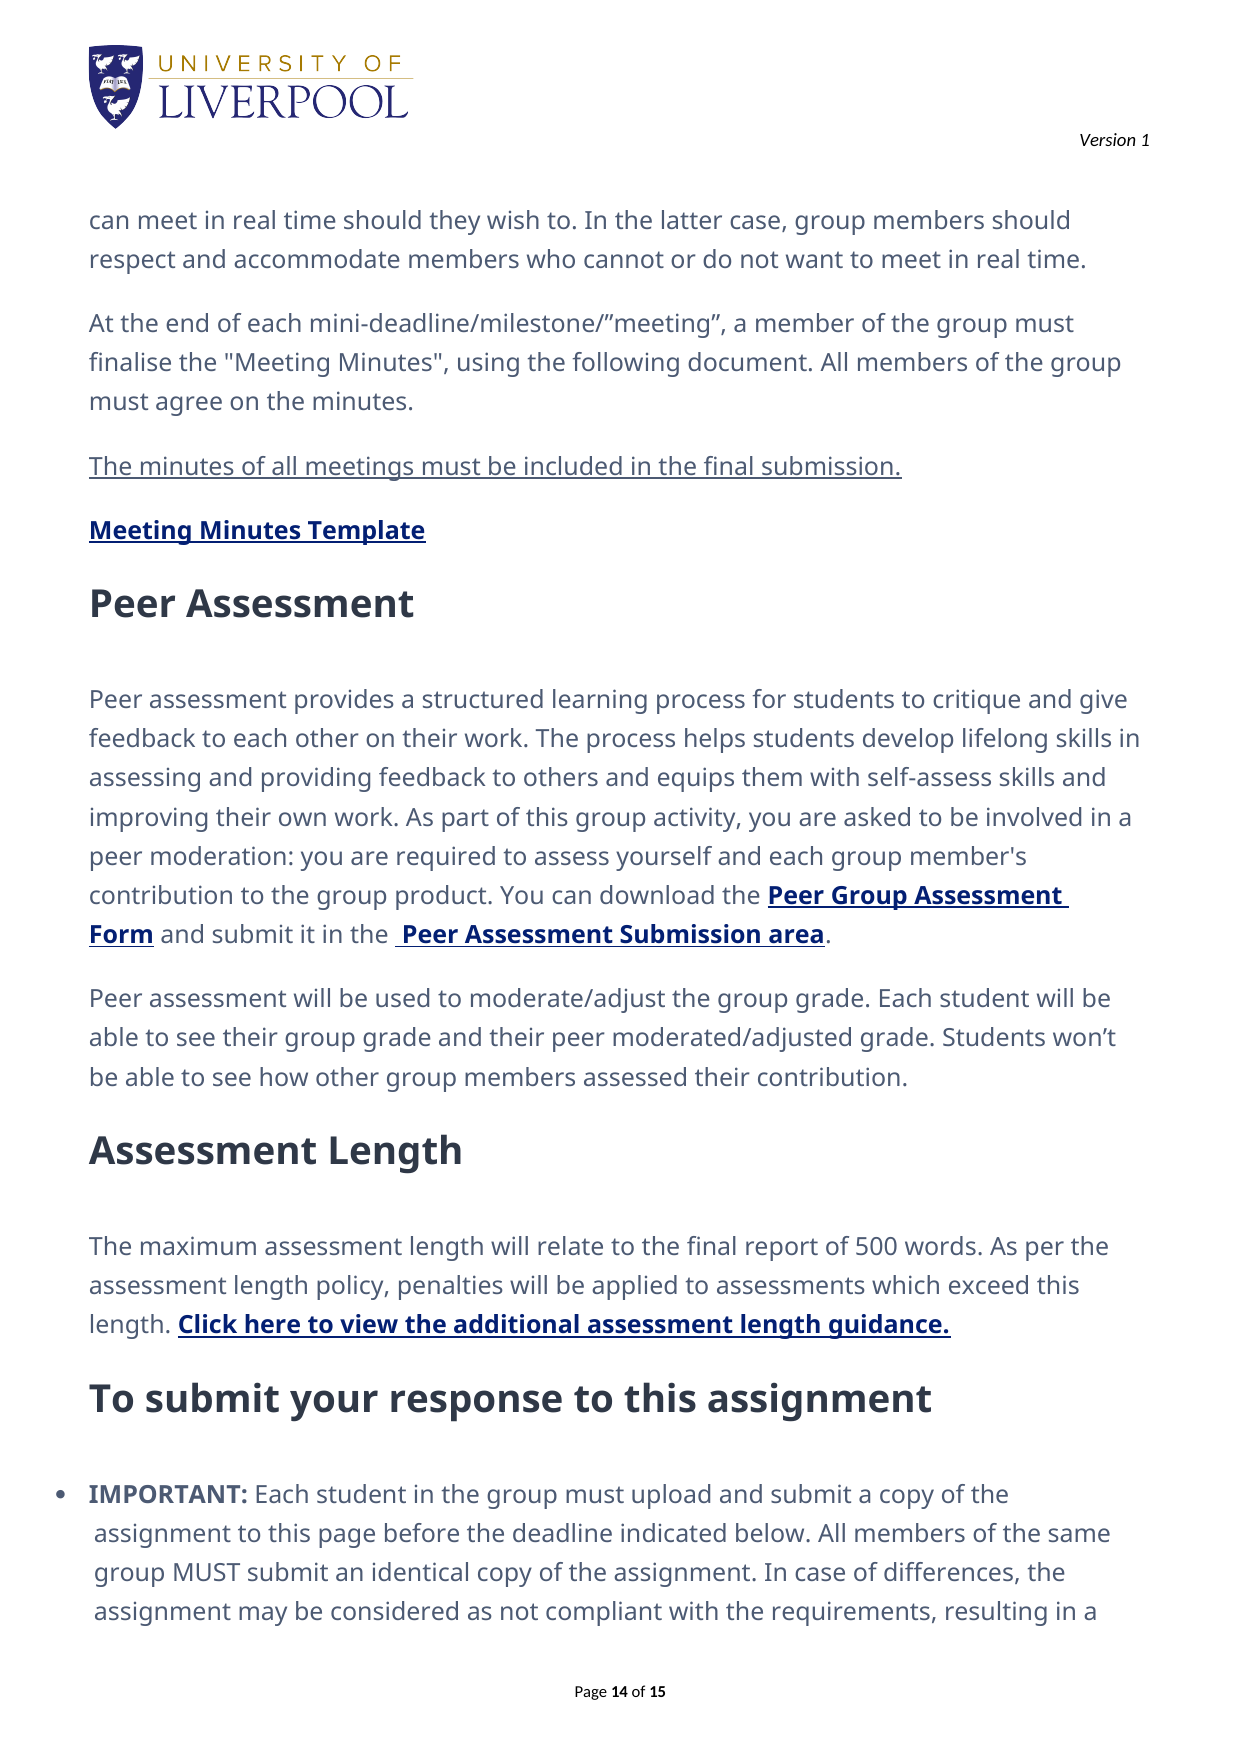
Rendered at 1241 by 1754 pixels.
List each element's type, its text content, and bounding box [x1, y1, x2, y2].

text At the end of each mini-deadline/milestone/”meeting”, a member of the group must finalise the "Meeting Minutes", using the following document. All members of the group must agree on the minutes. [89, 306, 1152, 418]
text Peer assessment will be used to moderate/adjust the group grade. Each student will be able to see their group grade and their peer moderated/adjusted grade. Students won’t be able to see how other group members assessed their contribution. [89, 981, 1152, 1093]
text Peer assessment provides a structured learning process for students to critique and give feedback to each other on their work. The process helps students develop lifelong skills in assessing and providing feedback to others and equips them with self-assess skills and improving their own work. As part of this group activity, you are asked to be involved in a peer moderation: you are required to assess yourself and each group member's contribution to the group product. You can download the Peer Group Assessment Form and submit it in the Peer Assessment Submission area. [89, 682, 1152, 951]
text Meeting Minutes Template [89, 512, 1152, 546]
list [56, 1477, 1152, 1628]
subtitle Assessment Length [89, 1123, 1152, 1176]
text The maximum assessment length will relate to the final report of 500 words. As per the assessment length policy, penalties will be applied to assessments which exceed this length. Click here to view the additional assessment length guidance. [89, 1229, 1152, 1341]
subtitle To submit your response to this assignment [89, 1371, 1152, 1424]
text The minutes of all meetings must be included in the final submission. [89, 448, 1152, 482]
subtitle Peer Assessment [89, 576, 1152, 629]
picture [88, 45, 414, 129]
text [89, 202, 1152, 276]
